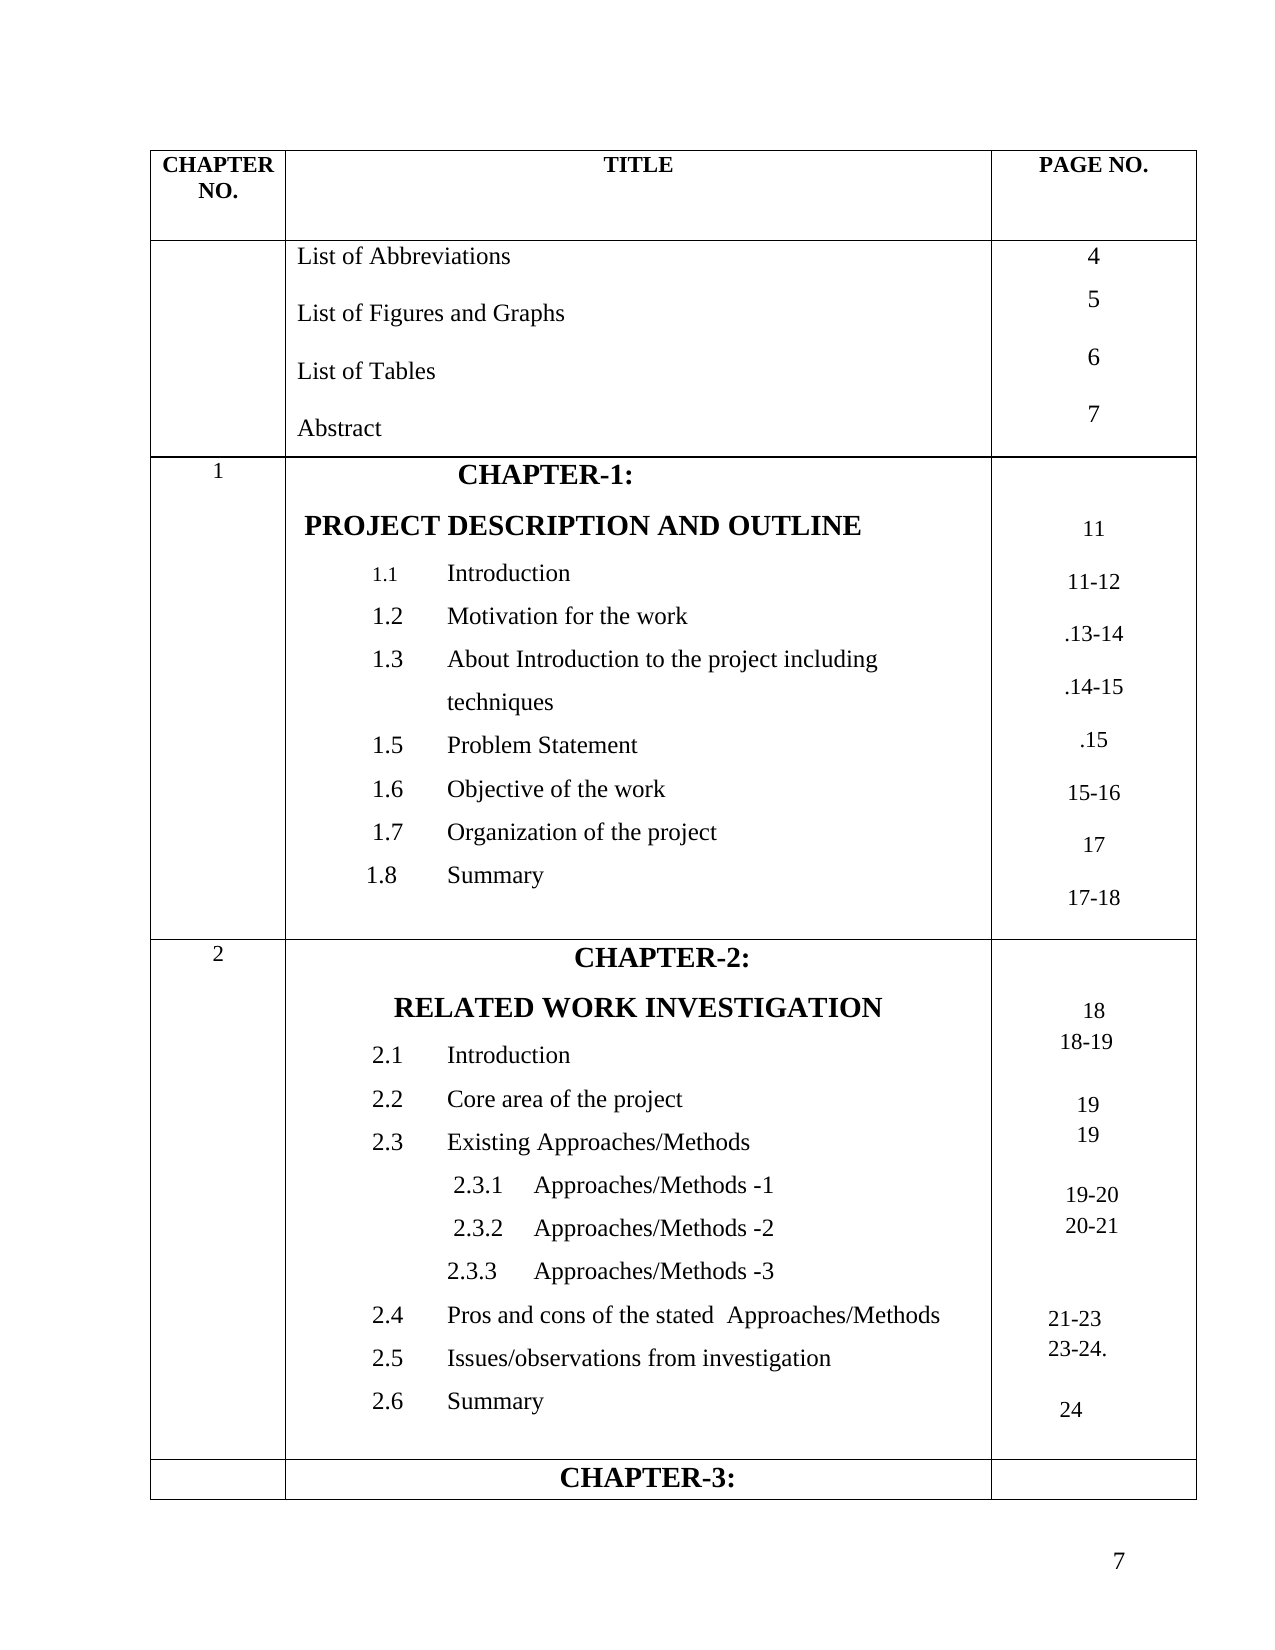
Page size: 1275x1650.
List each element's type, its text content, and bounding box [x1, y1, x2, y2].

table_cell 11 11-12 .13-14 .14-15 .15 15-16 17 17-18 [992, 458, 1196, 939]
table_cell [992, 1460, 1196, 1499]
table_cell 3 [151, 1460, 285, 1499]
table_cell 2 [151, 940, 285, 1459]
table_header PAGE NO. [992, 151, 1196, 240]
table_cell 1 [151, 458, 285, 939]
table_cell 18 18-19 19 19 19-20 20-21 21-23 23-24. 24 [992, 940, 1196, 1459]
table_header TITLE [286, 151, 991, 240]
table_cell 4 5 6 7 [992, 241, 1196, 456]
table_cell CHAPTER-2: RELATED WORK INVESTIGATION 2.1 Introduction 2.2 Core area of the project 2.3 Existing Approaches/Methods 2.3.1 Approaches/Methods -1 2.3.2 Approaches/Methods -2 2.3.3 Approaches/Methods -3 2.4 Pros and cons of the stated Approaches/Methods 2.5 Issues/observations from investigation 2.6 Summary [286, 940, 991, 1459]
table_cell List of Abbreviations List of Figures and Graphs List of Tables Abstract [286, 241, 991, 456]
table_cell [286, 1460, 991, 1499]
table_header CHAPTER NO. [151, 151, 285, 240]
table_cell [151, 241, 285, 456]
table_cell CHAPTER-1: PROJECT DESCRIPTION AND OUTLINE Introduction 1.2 Motivation for the work 1.3 About Introduction to the project including techniques 1.5 Problem Statement 1.6 Objective of the work 1.7 Organization of the project 1.8 Summary [286, 458, 991, 939]
